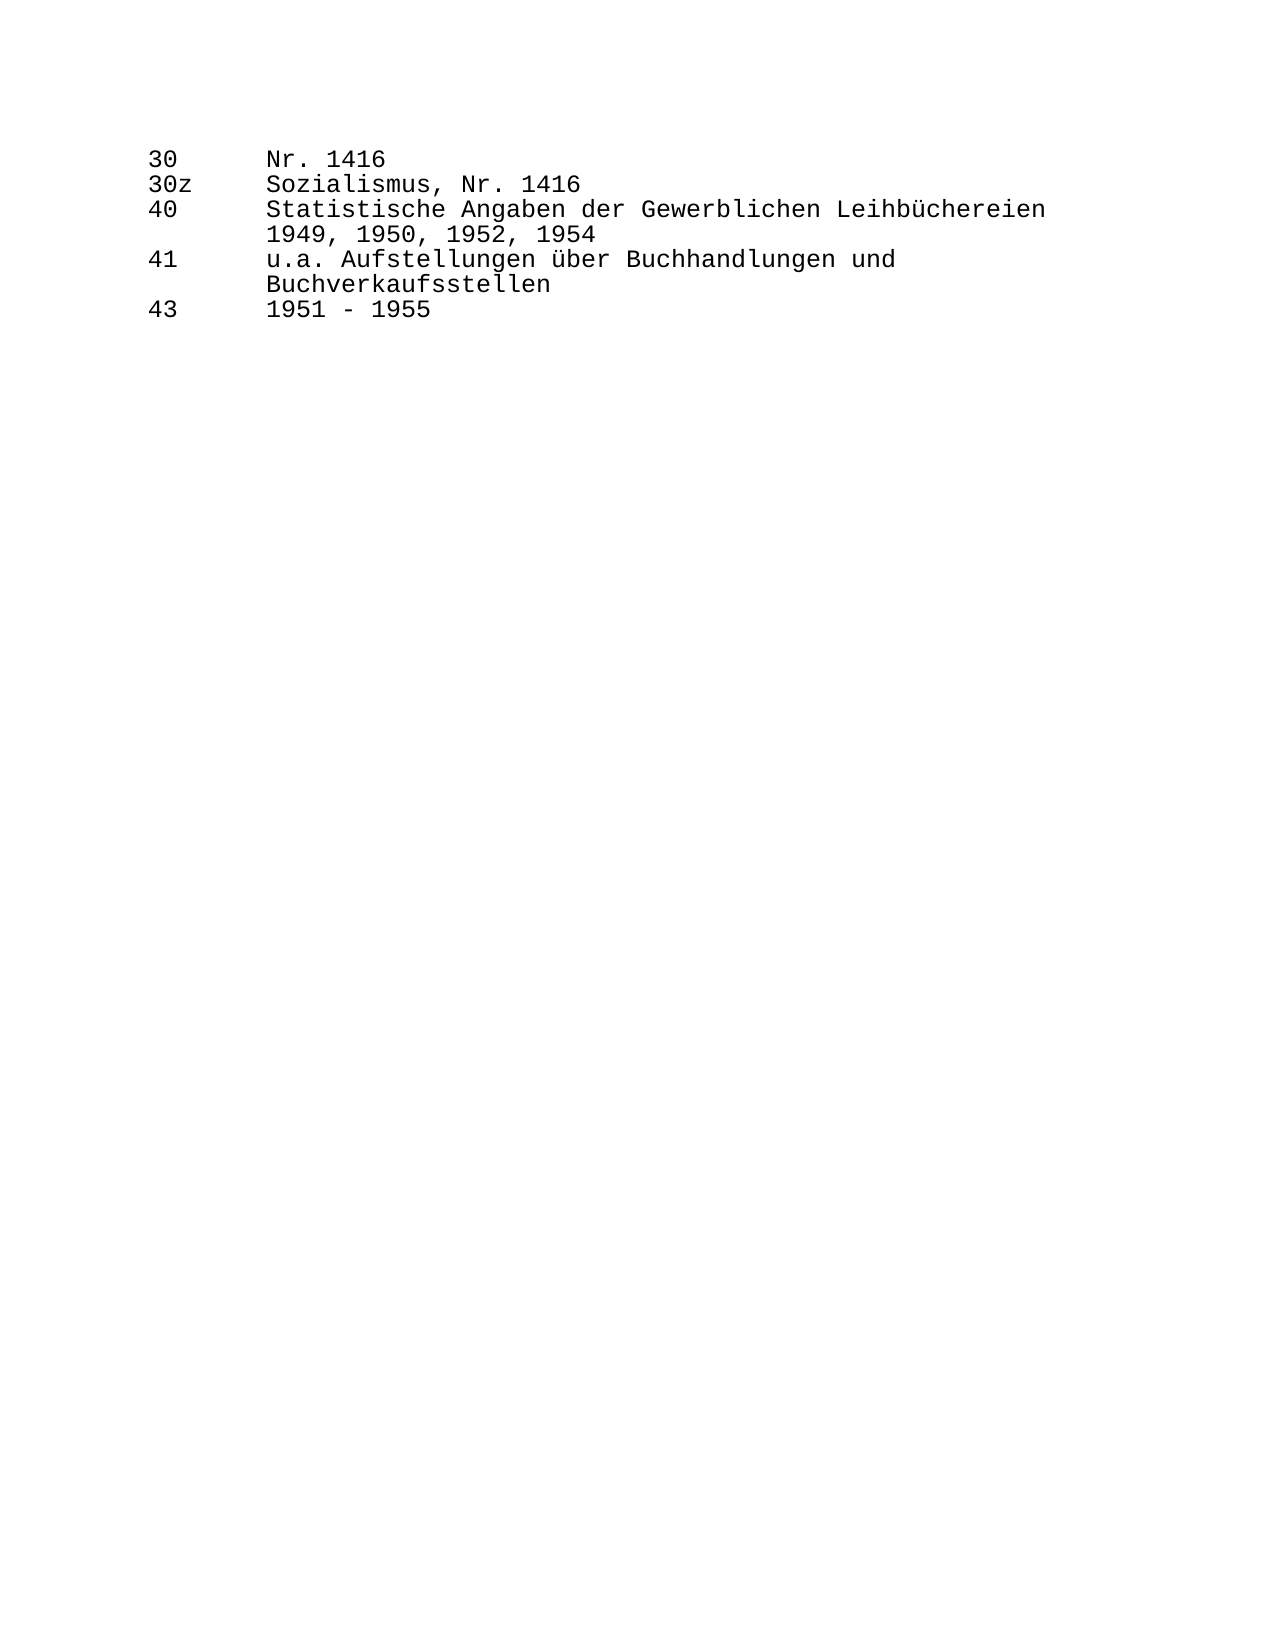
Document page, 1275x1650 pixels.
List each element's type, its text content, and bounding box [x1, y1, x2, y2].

text 41 u.a. Aufstellungen über s[Buchhandlung]sen und s[Buchverkaufsstelle]sn [148, 248, 1127, 298]
text 40 Statistische Angaben der s[2{Gewerbliche}n 1{Leihbücherei}]sen 1949, 1950, 1952, 1954 [148, 198, 1127, 248]
text 43 1951 - 1955 [148, 298, 1127, 323]
text 30z Sozialismus, Nr. 1416 [148, 173, 1127, 198]
text 30 Nr. 1416 [148, 148, 1127, 173]
